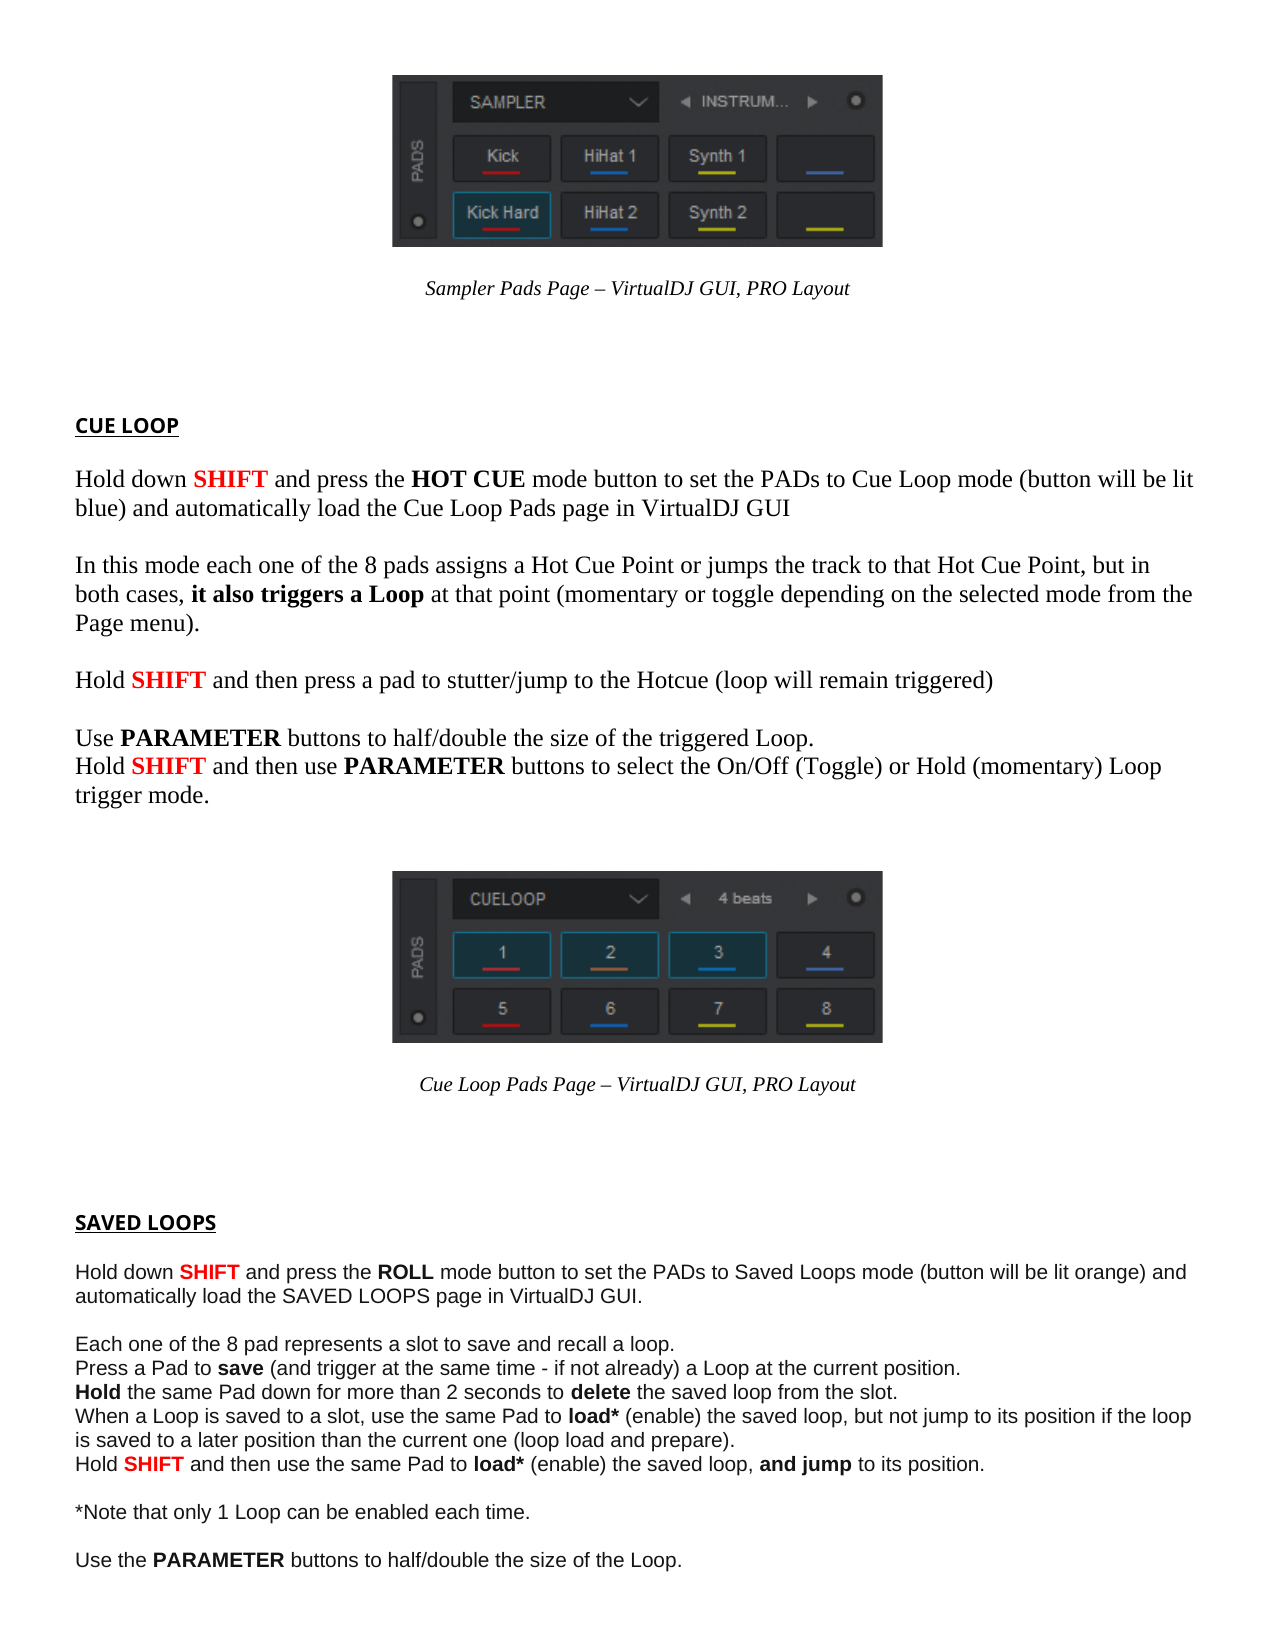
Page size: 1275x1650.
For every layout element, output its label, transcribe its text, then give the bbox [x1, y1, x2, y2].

text CUE LOOP [75, 410, 1200, 440]
text Sampler Pads Page – VirtualDJ GUI, PRO Layout [75, 276, 1200, 300]
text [75, 1236, 1200, 1571]
picture [392, 75, 883, 247]
text Cue Loop Pads Page – VirtualDJ GUI, PRO Layout [75, 1072, 1200, 1096]
picture [392, 871, 883, 1043]
text Hold down SHIFT and press the HOT CUE mode button to set the PADs to Cue Loop mode (button will be lit blue) and automatically load the Cue Loop Pads page in VirtualDJ GUI In this mode each one of the 8 pads assigns a Hot Cue Point or jumps the track to that Hot Cue Point, but in both cases, it also triggers a Loop at that point (momentary or toggle depending on the selected mode from the Page menu). Hold SHIFT and then press a pad to stutter/jump to the Hotcue (loop will remain triggered) Use PARAMETER buttons to half/double the size of the triggered Loop. Hold SHIFT and then use PARAMETER buttons to select the On/Off (Toggle) or Hold (momentary) Loop trigger mode. [75, 440, 1200, 871]
text SAVED LOOPS [75, 1206, 1200, 1236]
